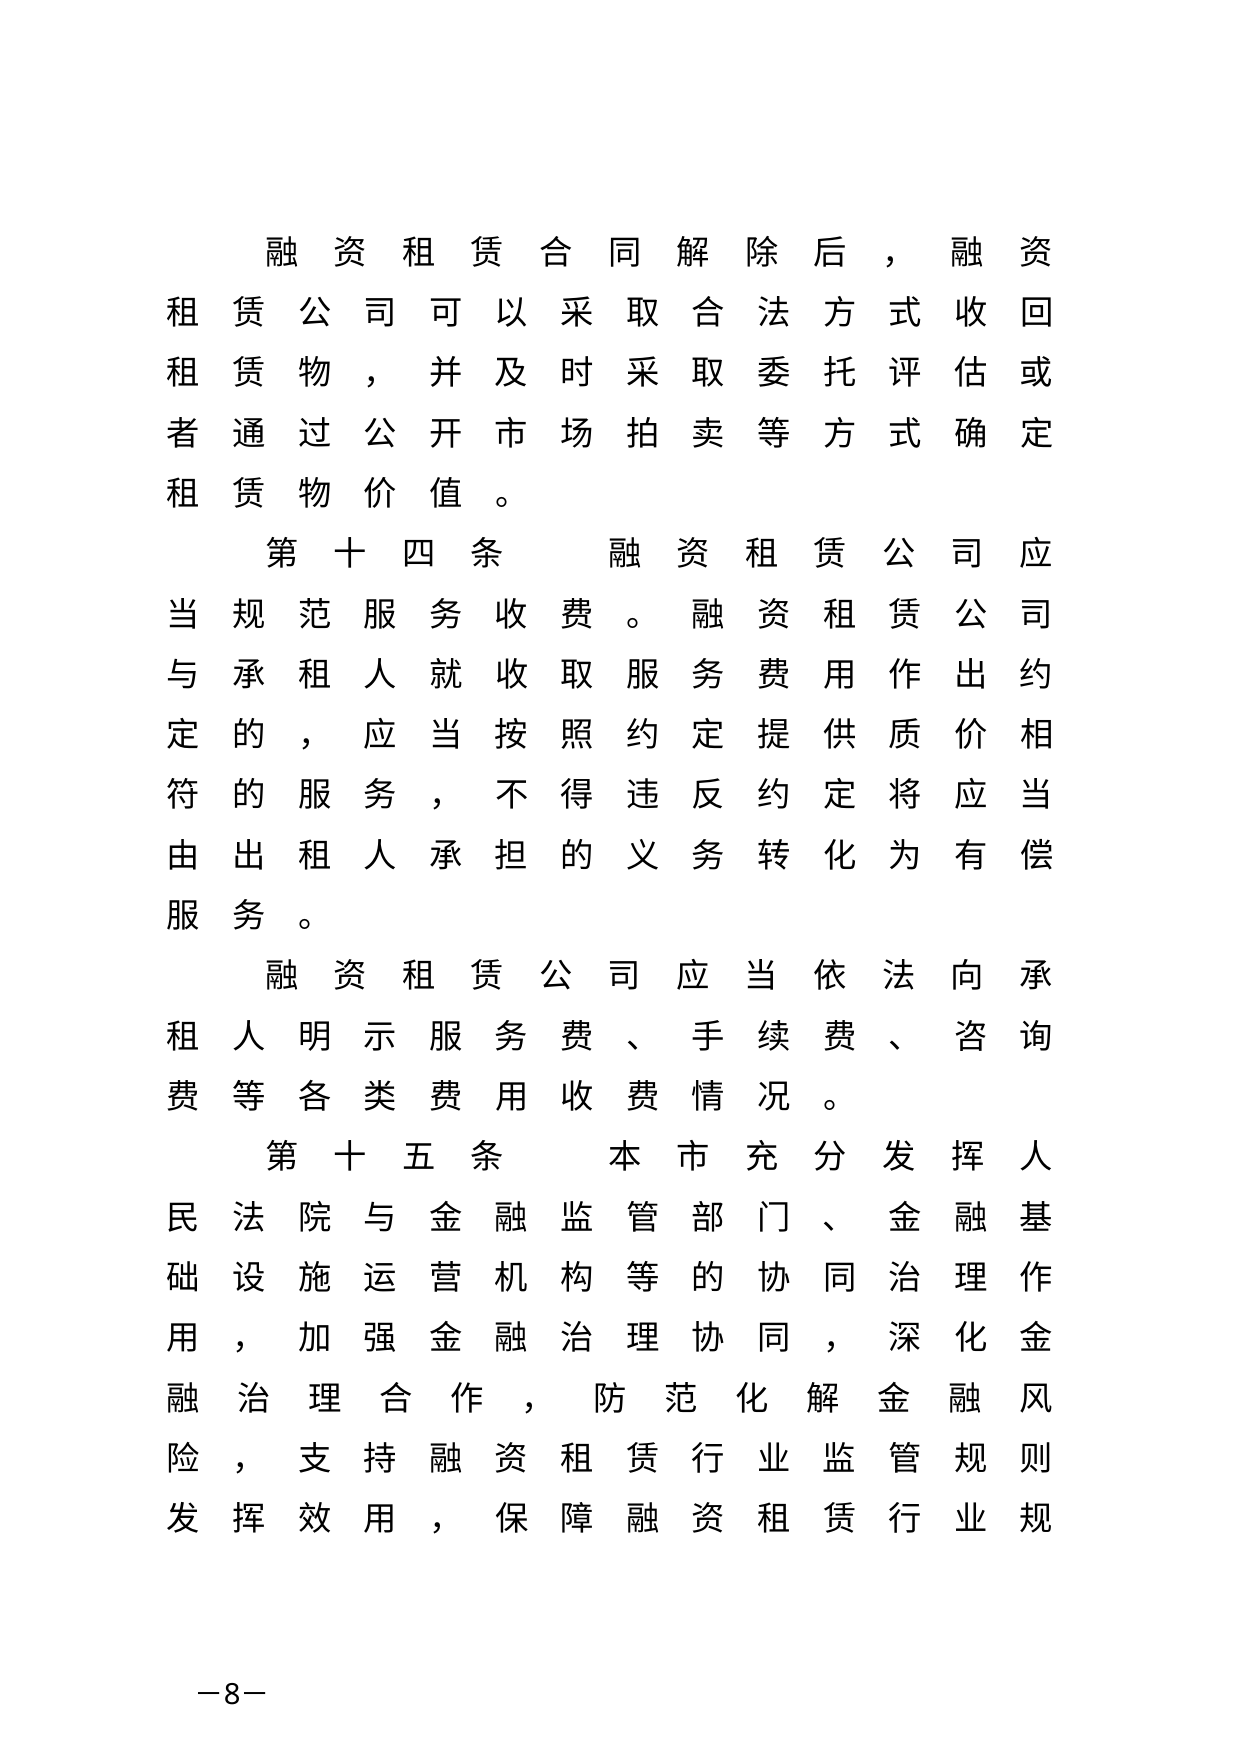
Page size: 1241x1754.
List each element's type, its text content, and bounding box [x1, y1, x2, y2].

text 第十四条 融资租赁公司应当规范服务收费。融资租赁公司与承租人就收取服务费用作出约定的，应当按照约定提供质价相符的服务，不得违反约定将应当由出租人承担的义务转化为有偿服务。 [167, 521, 1085, 943]
text 融资租赁合同解除后，融资租赁公司可以采取合法方式收回租赁物，并及时采取委托评估或者通过公开市场拍卖等方式确定租赁物价值。 [167, 219, 1085, 521]
text 融资租赁公司应当依法向承租人明示服务费、手续费、咨询费等各类费用收费情况。 [167, 943, 1085, 1124]
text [167, 1124, 1085, 1546]
